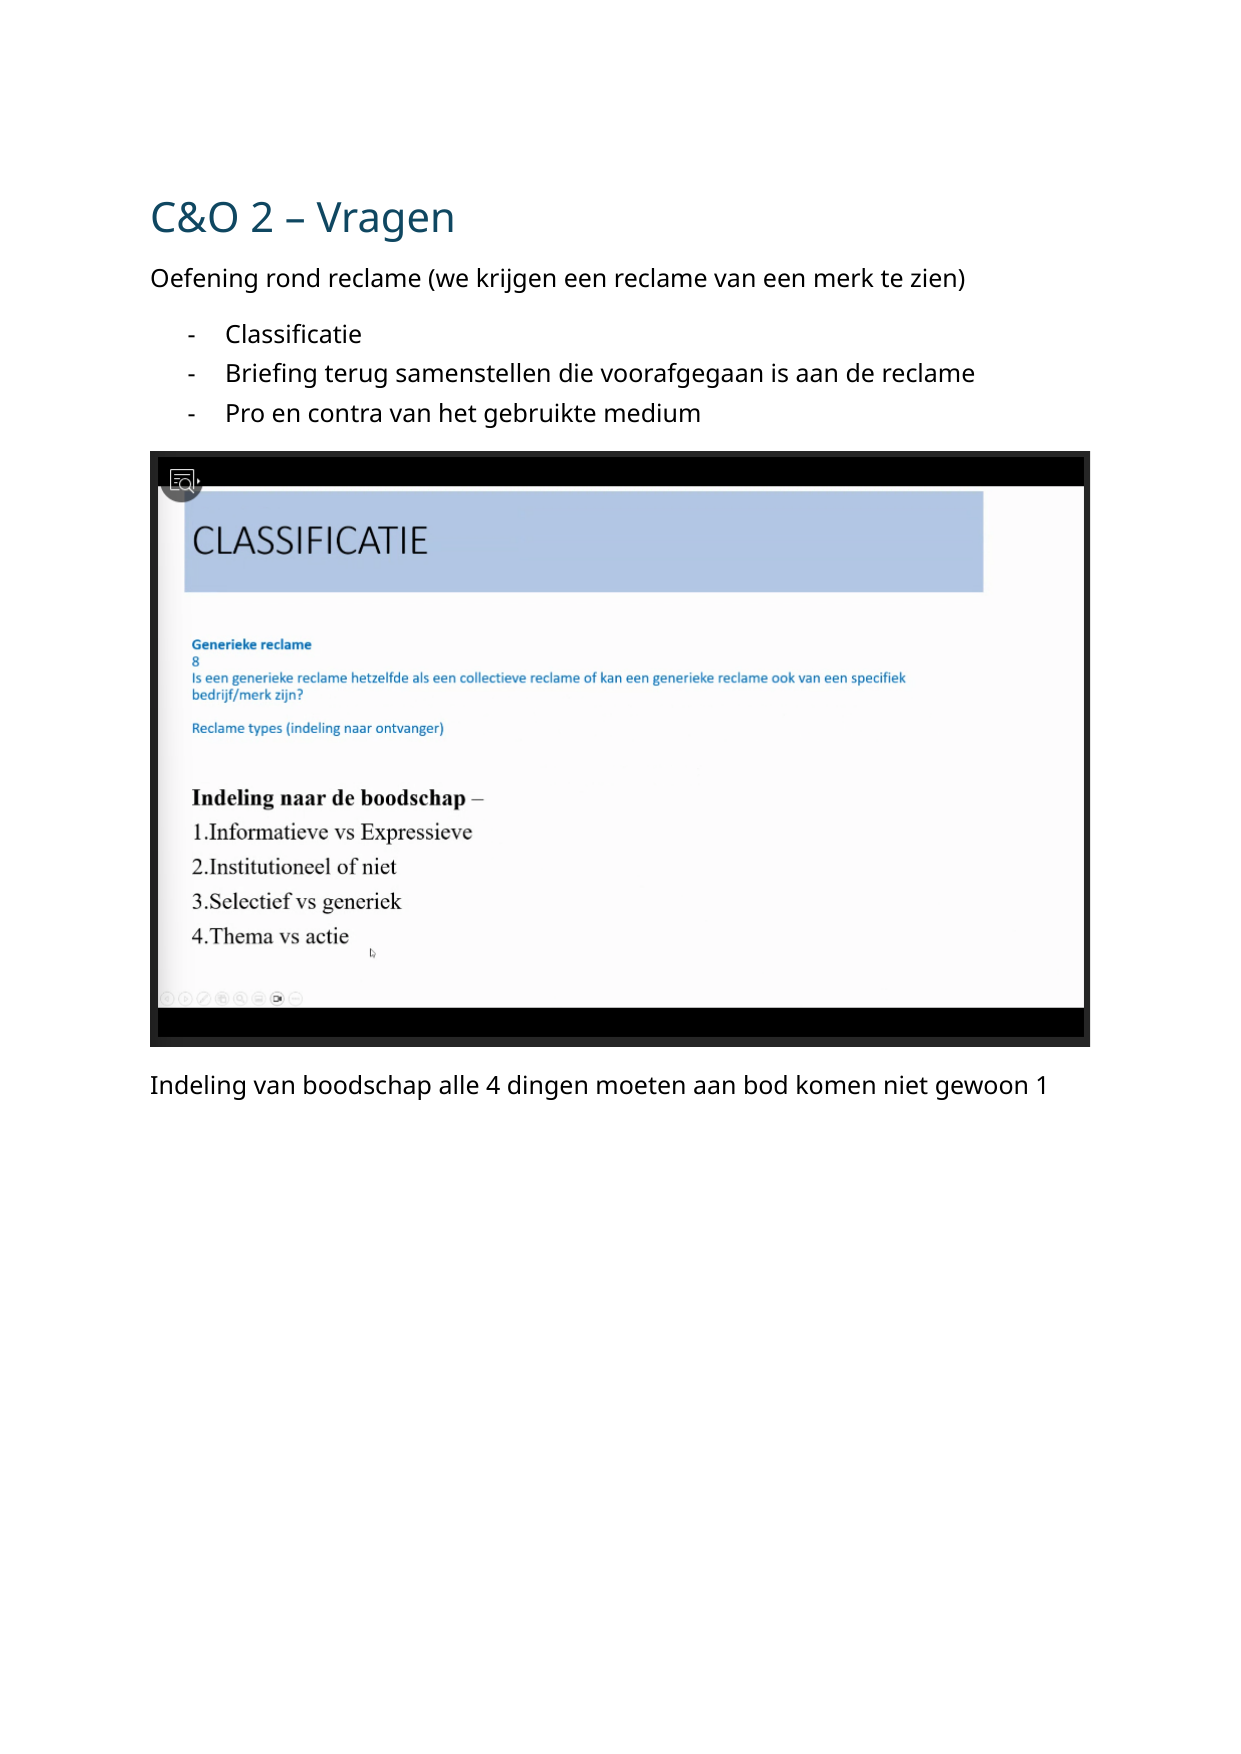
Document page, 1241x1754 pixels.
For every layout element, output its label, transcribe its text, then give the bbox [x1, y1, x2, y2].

list Pro en contra van het gebruikte medium [187, 395, 1090, 429]
text Indeling van boodschap alle 4 dingen moeten aan bod komen niet gewoon 1 [150, 1068, 1090, 1102]
list Briefing terug samenstellen die voorafgegaan is aan de reclame [187, 356, 1090, 390]
text Oefening rond reclame (we krijgen een reclame van een merk te zien) [150, 261, 1090, 295]
subtitle C&O 2 – Vragen [150, 187, 1090, 244]
list Classificatie [187, 317, 1090, 351]
picture [150, 451, 1091, 1047]
